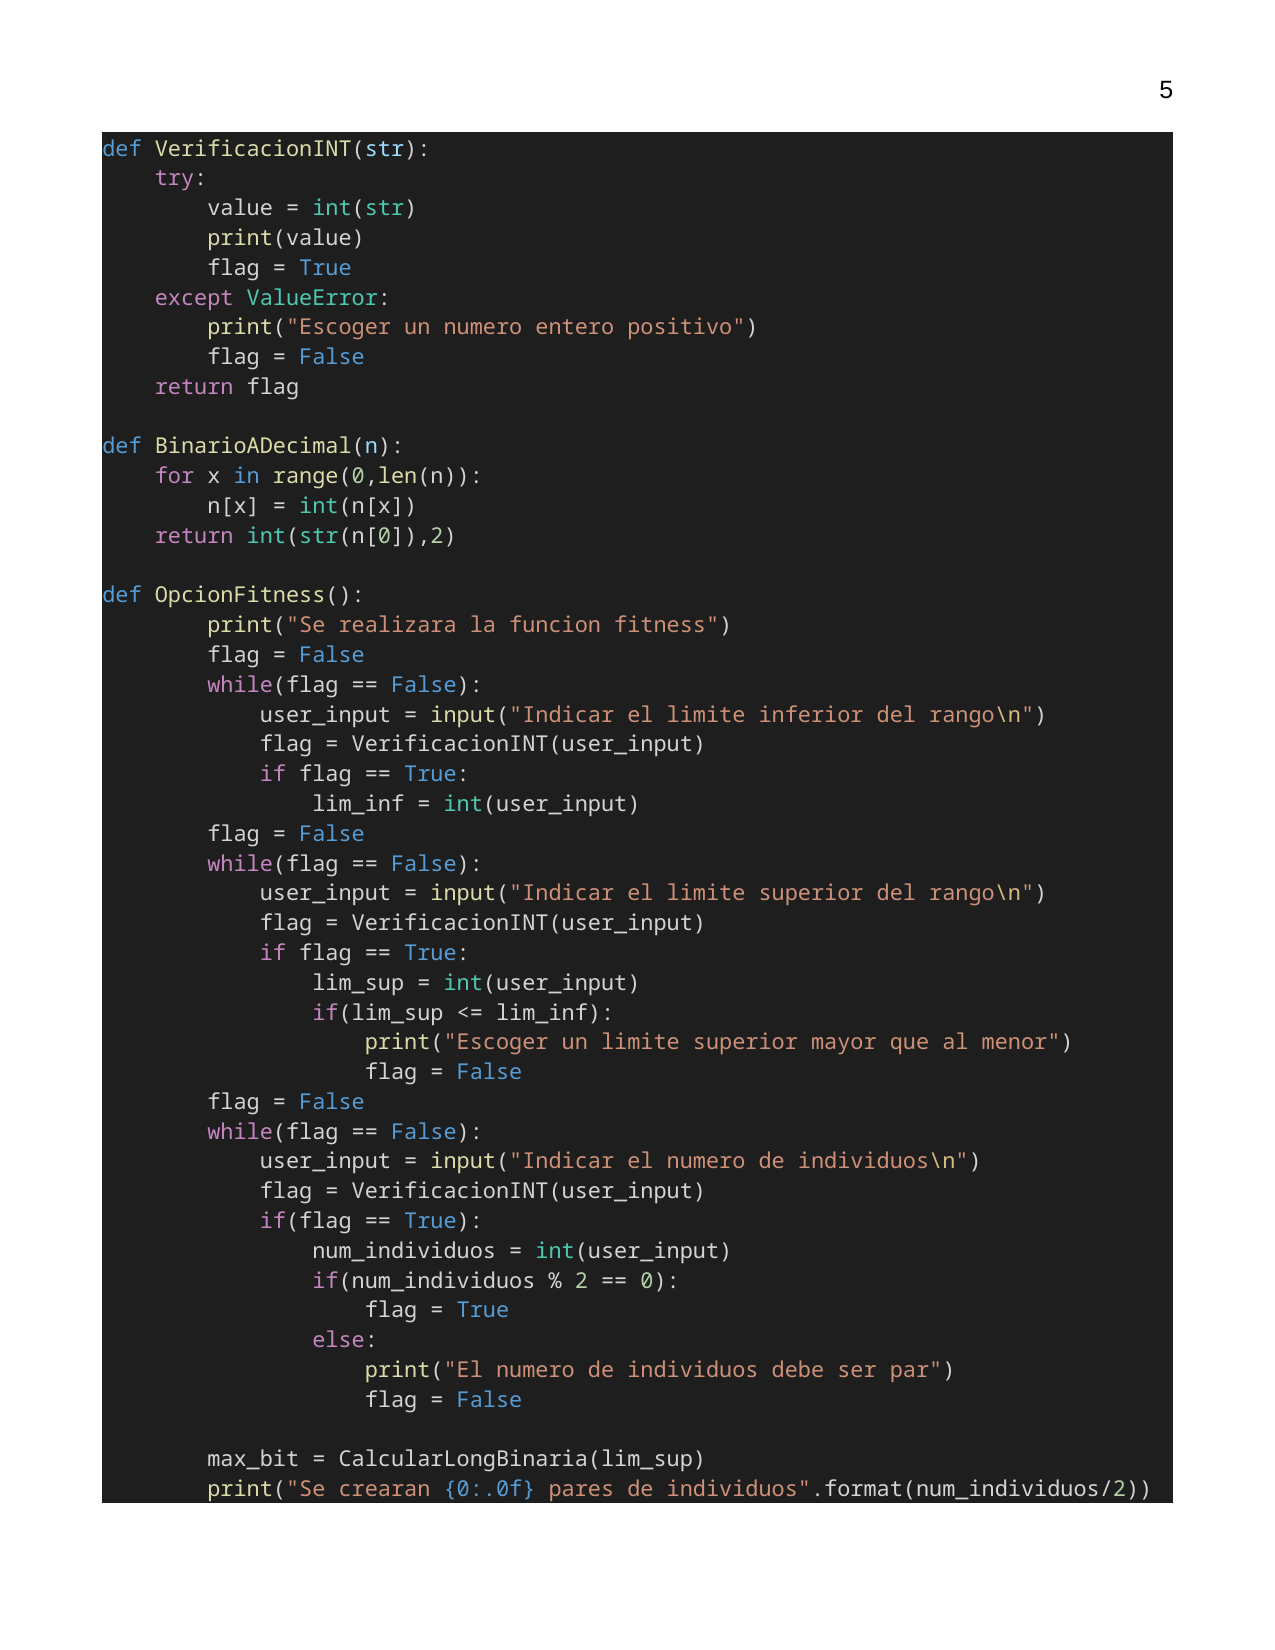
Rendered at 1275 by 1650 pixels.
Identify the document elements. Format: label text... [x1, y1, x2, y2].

text flag = False [102, 639, 1173, 669]
text while(flag == False): [102, 669, 1173, 698]
text user_input = input("Indicar el limite inferior del rango\n") [102, 698, 1173, 728]
text def VerificacionINT(str): [102, 132, 1173, 162]
text value = int(str) [102, 192, 1173, 222]
text while(flag == False): [102, 847, 1173, 877]
text lim_sup = int(user_input) [102, 967, 1173, 996]
text else: [102, 1324, 1173, 1354]
text if flag == True: [102, 758, 1173, 788]
text def OpcionFitness(): [102, 579, 1173, 609]
text if(flag == True): [102, 1205, 1173, 1235]
text for x in range(0,len(n)): [102, 460, 1173, 490]
text print(value) [102, 222, 1173, 252]
text print("El numero de individuos debe ser par") [102, 1354, 1173, 1384]
text flag = True [102, 1294, 1173, 1324]
text print("Escoger un limite superior mayor que al menor") [102, 1026, 1173, 1056]
text print("Se crearan {0:.0f} pares de individuos".format(num_individuos/2)) [102, 1473, 1173, 1503]
text return int(str(n[0]),2) [102, 520, 1173, 549]
text lim_inf = int(user_input) [102, 788, 1173, 818]
text n[x] = int(n[x]) [102, 490, 1173, 520]
text flag = VerificacionINT(user_input) [102, 1175, 1173, 1205]
text num_individuos = int(user_input) [102, 1235, 1173, 1264]
text user_input = input("Indicar el limite superior del rango\n") [102, 877, 1173, 907]
text flag = VerificacionINT(user_input) [102, 907, 1173, 937]
text flag = True [102, 252, 1173, 281]
text except ValueError: [102, 281, 1173, 311]
text print("Se realizara la funcion fitness") [102, 609, 1173, 639]
text return flag [102, 371, 1173, 401]
text while(flag == False): [102, 1116, 1173, 1145]
text user_input = input("Indicar el numero de individuos\n") [102, 1145, 1173, 1175]
text flag = False [102, 1086, 1173, 1116]
text flag = False [102, 341, 1173, 371]
text if(lim_sup <= lim_inf): [102, 996, 1173, 1026]
text flag = False [102, 818, 1173, 847]
text if(num_individuos % 2 == 0): [102, 1264, 1173, 1294]
text print("Escoger un numero entero positivo") [102, 311, 1173, 341]
text flag = False [102, 1384, 1173, 1413]
text def BinarioADecimal(n): [102, 430, 1173, 460]
text flag = VerificacionINT(user_input) [102, 728, 1173, 758]
text if flag == True: [102, 937, 1173, 967]
text max_bit = CalcularLongBinaria(lim_sup) [102, 1443, 1173, 1473]
text flag = False [102, 1056, 1173, 1086]
text try: [102, 162, 1173, 192]
